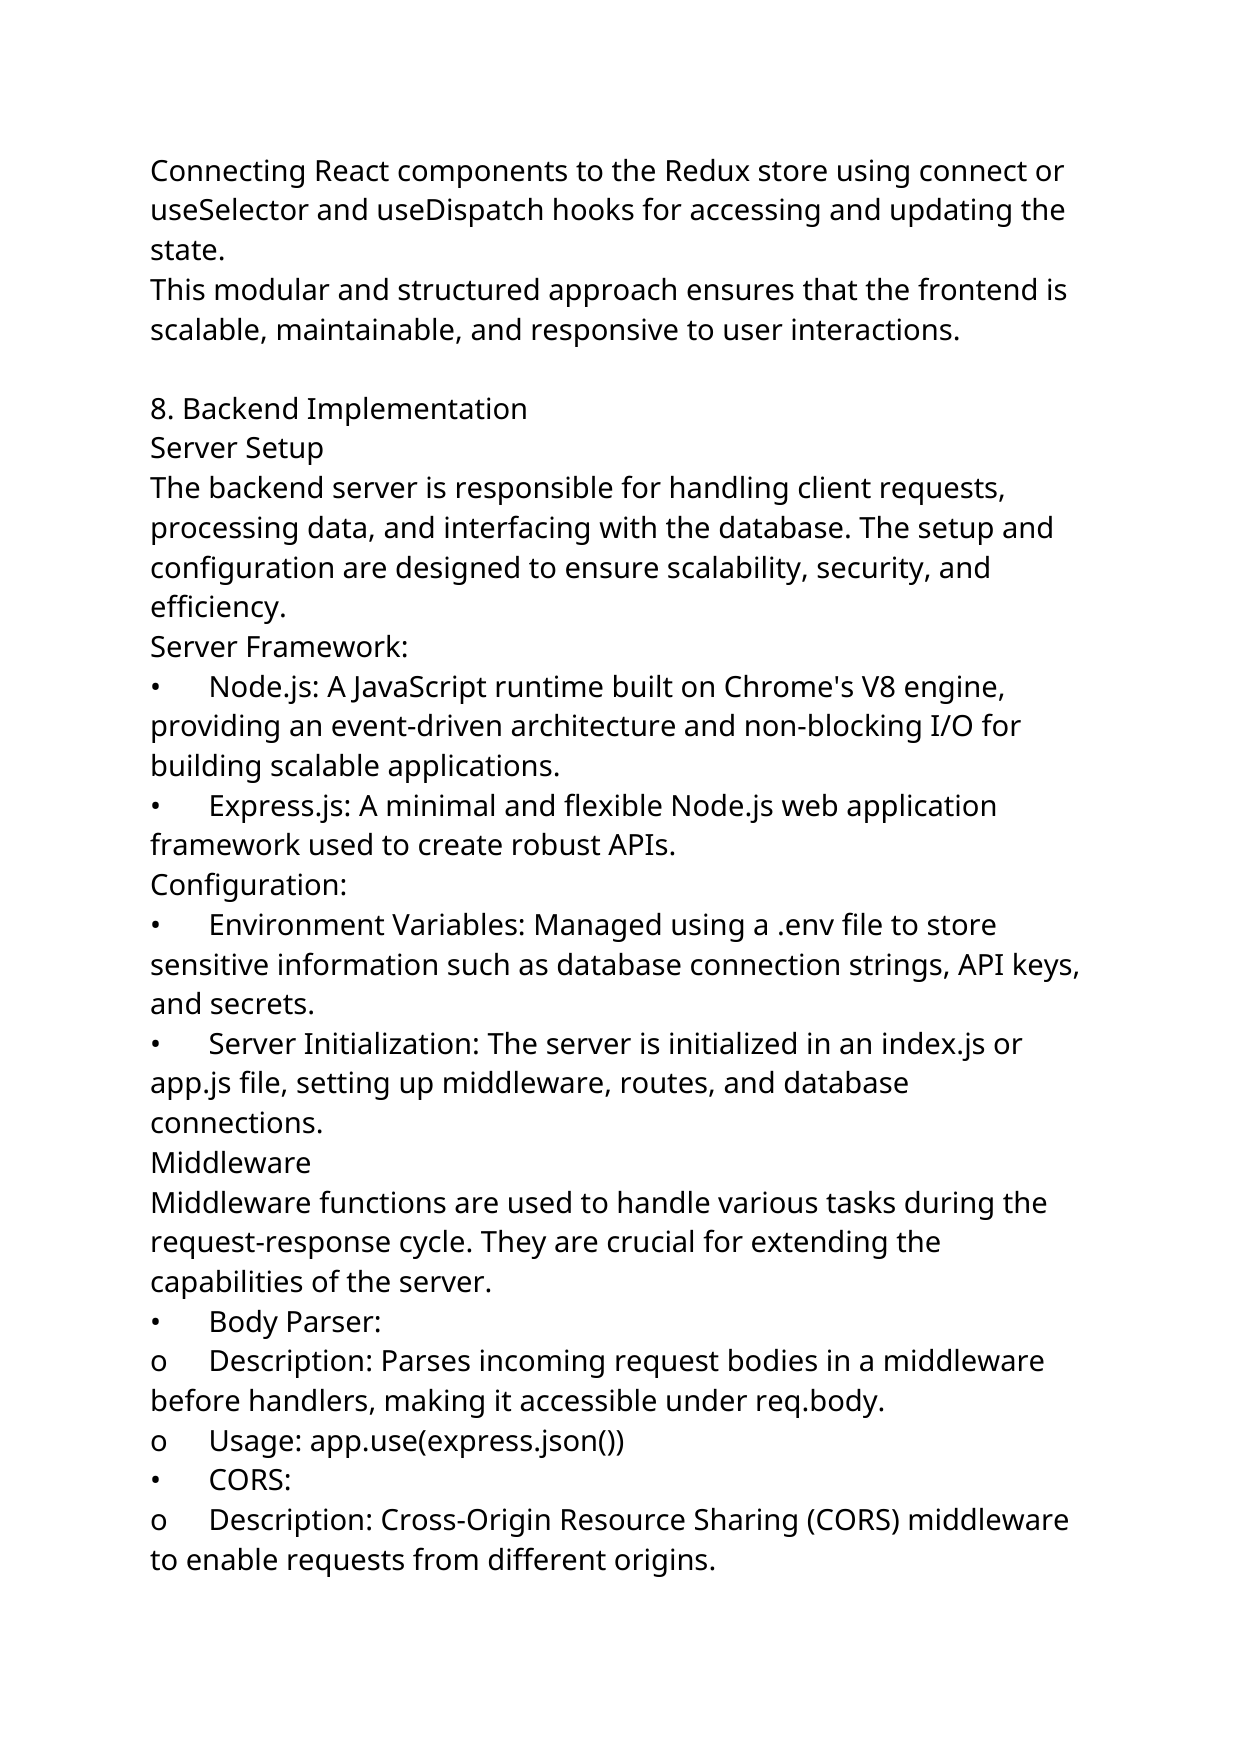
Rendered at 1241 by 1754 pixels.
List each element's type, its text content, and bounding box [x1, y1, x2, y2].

text • Node.js: A JavaScript runtime built on Chrome's V8 engine, providing an event-driven architecture and non-blocking I/O for building scalable applications. [150, 666, 1090, 785]
text Server Setup [150, 428, 1090, 467]
text • Server Initialization: The server is initialized in an index.js or app.js file, setting up middleware, routes, and database connections. [150, 1023, 1090, 1142]
text Middleware [150, 1142, 1090, 1182]
text 8. Backend Implementation [150, 388, 1090, 428]
text This modular and structured approach ensures that the frontend is scalable, maintainable, and responsive to user interactions. [150, 269, 1090, 348]
text • Express.js: A minimal and flexible Node.js web application framework used to create robust APIs. [150, 785, 1090, 864]
text • Environment Variables: Managed using a .env file to store sensitive information such as database connection strings, API keys, and secrets. [150, 904, 1090, 1023]
text Middleware functions are used to handle various tasks during the request-response cycle. They are crucial for extending the capabilities of the server. [150, 1182, 1090, 1301]
text Connecting React components to the Redux store using connect or useSelector and useDispatch hooks for accessing and updating the state. [150, 150, 1090, 269]
text The backend server is responsible for handling client requests, processing data, and interfacing with the database. The setup and configuration are designed to ensure scalability, security, and efficiency. [150, 467, 1090, 626]
text • CORS: [150, 1460, 1090, 1499]
text Server Framework: [150, 626, 1090, 666]
text o Description: Cross-Origin Resource Sharing (CORS) middleware to enable requests from different origins. [150, 1499, 1090, 1579]
text o Description: Parses incoming request bodies in a middleware before handlers, making it accessible under req.body. [150, 1341, 1090, 1420]
text o Usage: app.use(express.json()) [150, 1420, 1090, 1460]
text • Body Parser: [150, 1301, 1090, 1341]
text Configuration: [150, 864, 1090, 904]
